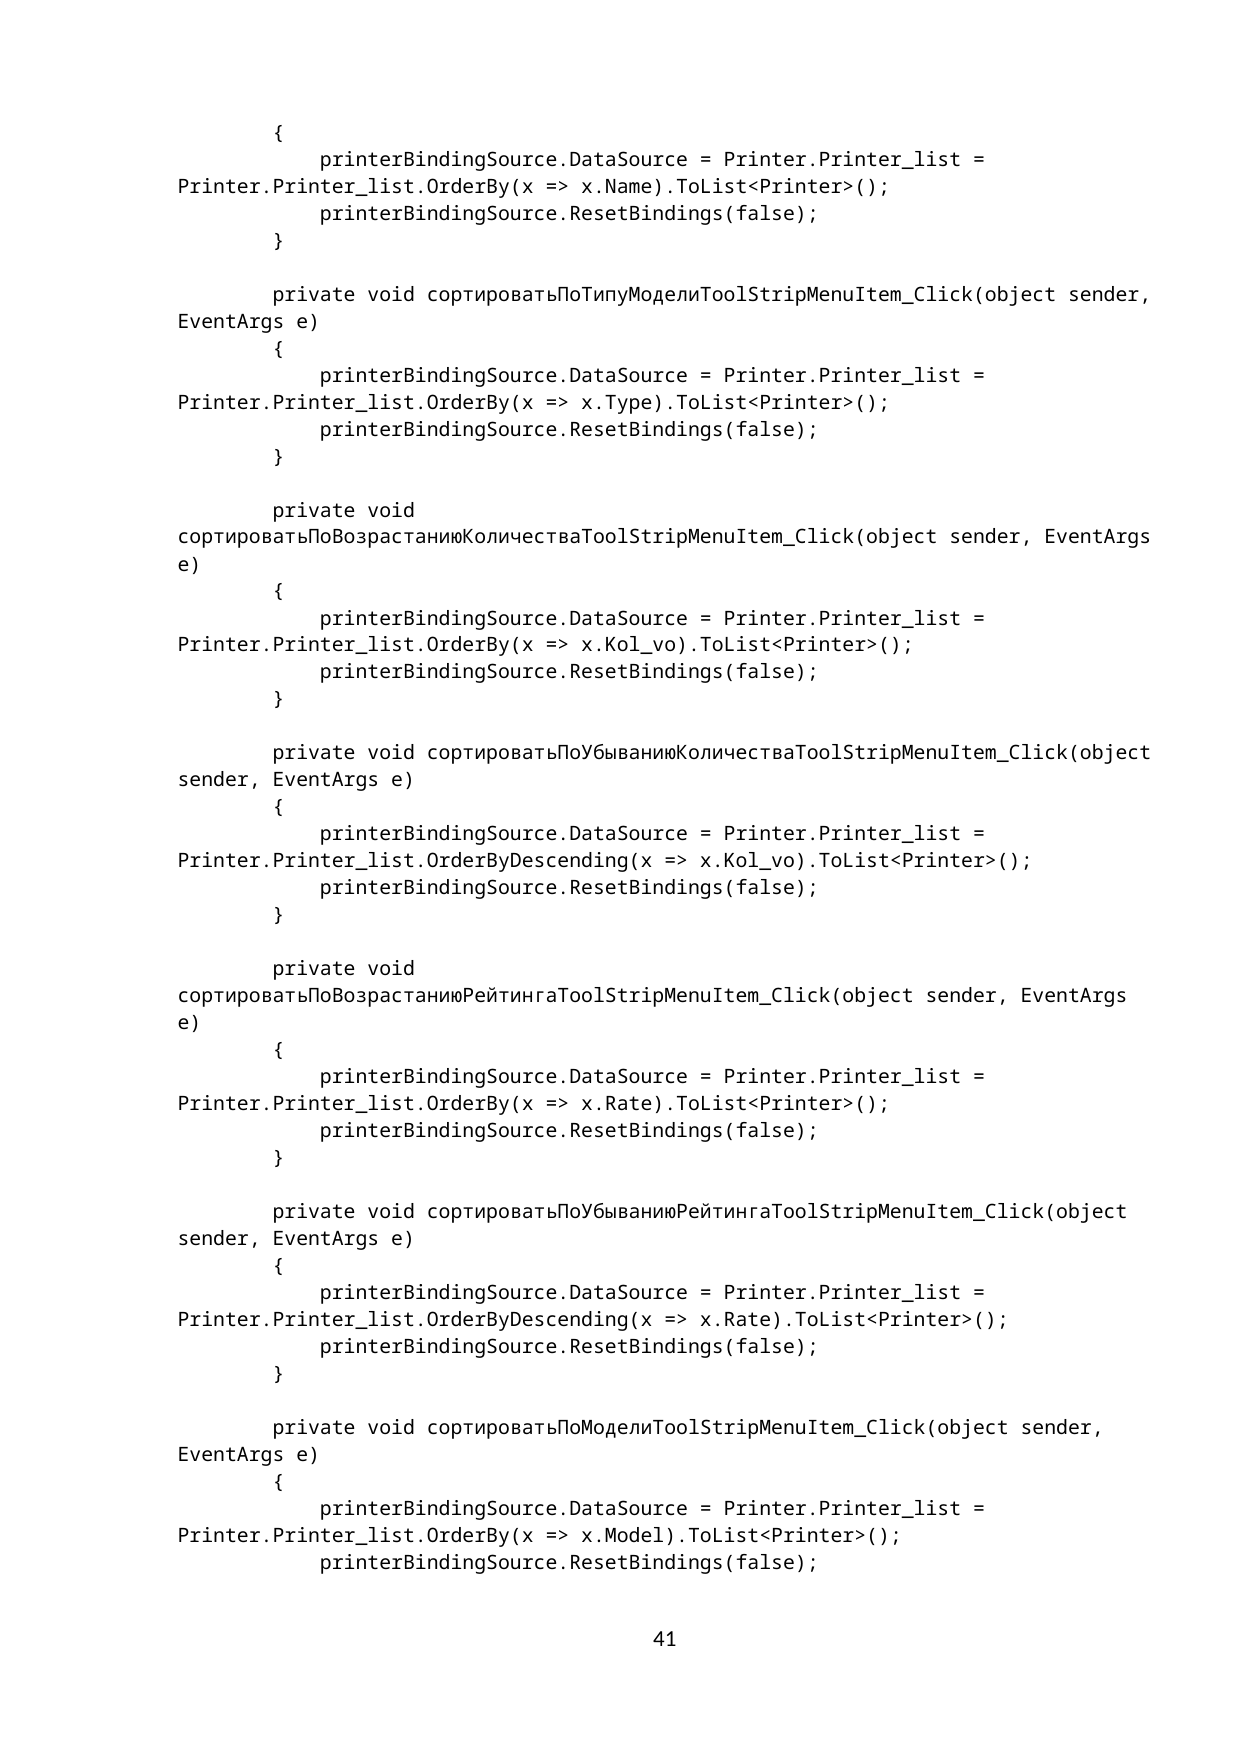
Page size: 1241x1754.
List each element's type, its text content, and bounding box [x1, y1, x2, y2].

text { [177, 1467, 1152, 1494]
text } [177, 1143, 1152, 1170]
text printerBindingSource.ResetBindings(false); [177, 873, 1152, 901]
text printerBindingSource.ResetBindings(false); [177, 1548, 1152, 1575]
text private void сортироватьПоВозрастаниюКоличестваToolStripMenuItem_Click(object sender, EventArgs e) [177, 496, 1152, 577]
text printerBindingSource.DataSource = Printer.Printer_list = Printer.Printer_list.OrderBy(x => x.Model).ToList<Printer>(); [177, 1494, 1152, 1548]
text printerBindingSource.ResetBindings(false); [177, 658, 1152, 685]
text } [177, 901, 1152, 927]
text printerBindingSource.DataSource = Printer.Printer_list = Printer.Printer_list.OrderBy(x => x.Kol_vo).ToList<Printer>(); [177, 604, 1152, 658]
text printerBindingSource.ResetBindings(false); [177, 1116, 1152, 1143]
text { [177, 1251, 1152, 1278]
text printerBindingSource.DataSource = Printer.Printer_list = Printer.Printer_list.OrderBy(x => x.Rate).ToList<Printer>(); [177, 1062, 1152, 1116]
text printerBindingSource.DataSource = Printer.Printer_list = Printer.Printer_list.OrderBy(x => x.Type).ToList<Printer>(); [177, 361, 1152, 415]
text private void сортироватьПоУбываниюКоличестваToolStripMenuItem_Click(object sender, EventArgs e) [177, 739, 1152, 793]
text private void сортироватьПоВозрастаниюРейтингаToolStripMenuItem_Click(object sender, EventArgs e) [177, 954, 1152, 1035]
text printerBindingSource.ResetBindings(false); [177, 415, 1152, 442]
text } [177, 685, 1152, 712]
text { [177, 334, 1152, 361]
text { [177, 1035, 1152, 1062]
text printerBindingSource.DataSource = Printer.Printer_list = Printer.Printer_list.OrderBy(x => x.Name).ToList<Printer>(); [177, 145, 1152, 199]
text { [177, 577, 1152, 604]
text printerBindingSource.ResetBindings(false); [177, 1332, 1152, 1359]
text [177, 199, 1152, 226]
text } [177, 226, 1152, 253]
text printerBindingSource.DataSource = Printer.Printer_list = Printer.Printer_list.OrderByDescending(x => x.Kol_vo).ToList<Printer>(); [177, 819, 1152, 873]
text printerBindingSource.DataSource = Printer.Printer_list = Printer.Printer_list.OrderByDescending(x => x.Rate).ToList<Printer>(); [177, 1278, 1152, 1332]
text { [177, 793, 1152, 819]
text } [177, 442, 1152, 469]
text } [177, 1359, 1152, 1386]
text private void сортироватьПоТипуМоделиToolStripMenuItem_Click(object sender, EventArgs e) [177, 280, 1152, 334]
text { [177, 118, 1152, 145]
text private void сортироватьПоУбываниюРейтингаToolStripMenuItem_Click(object sender, EventArgs e) [177, 1197, 1152, 1251]
text private void сортироватьПоМоделиToolStripMenuItem_Click(object sender, EventArgs e) [177, 1413, 1152, 1467]
